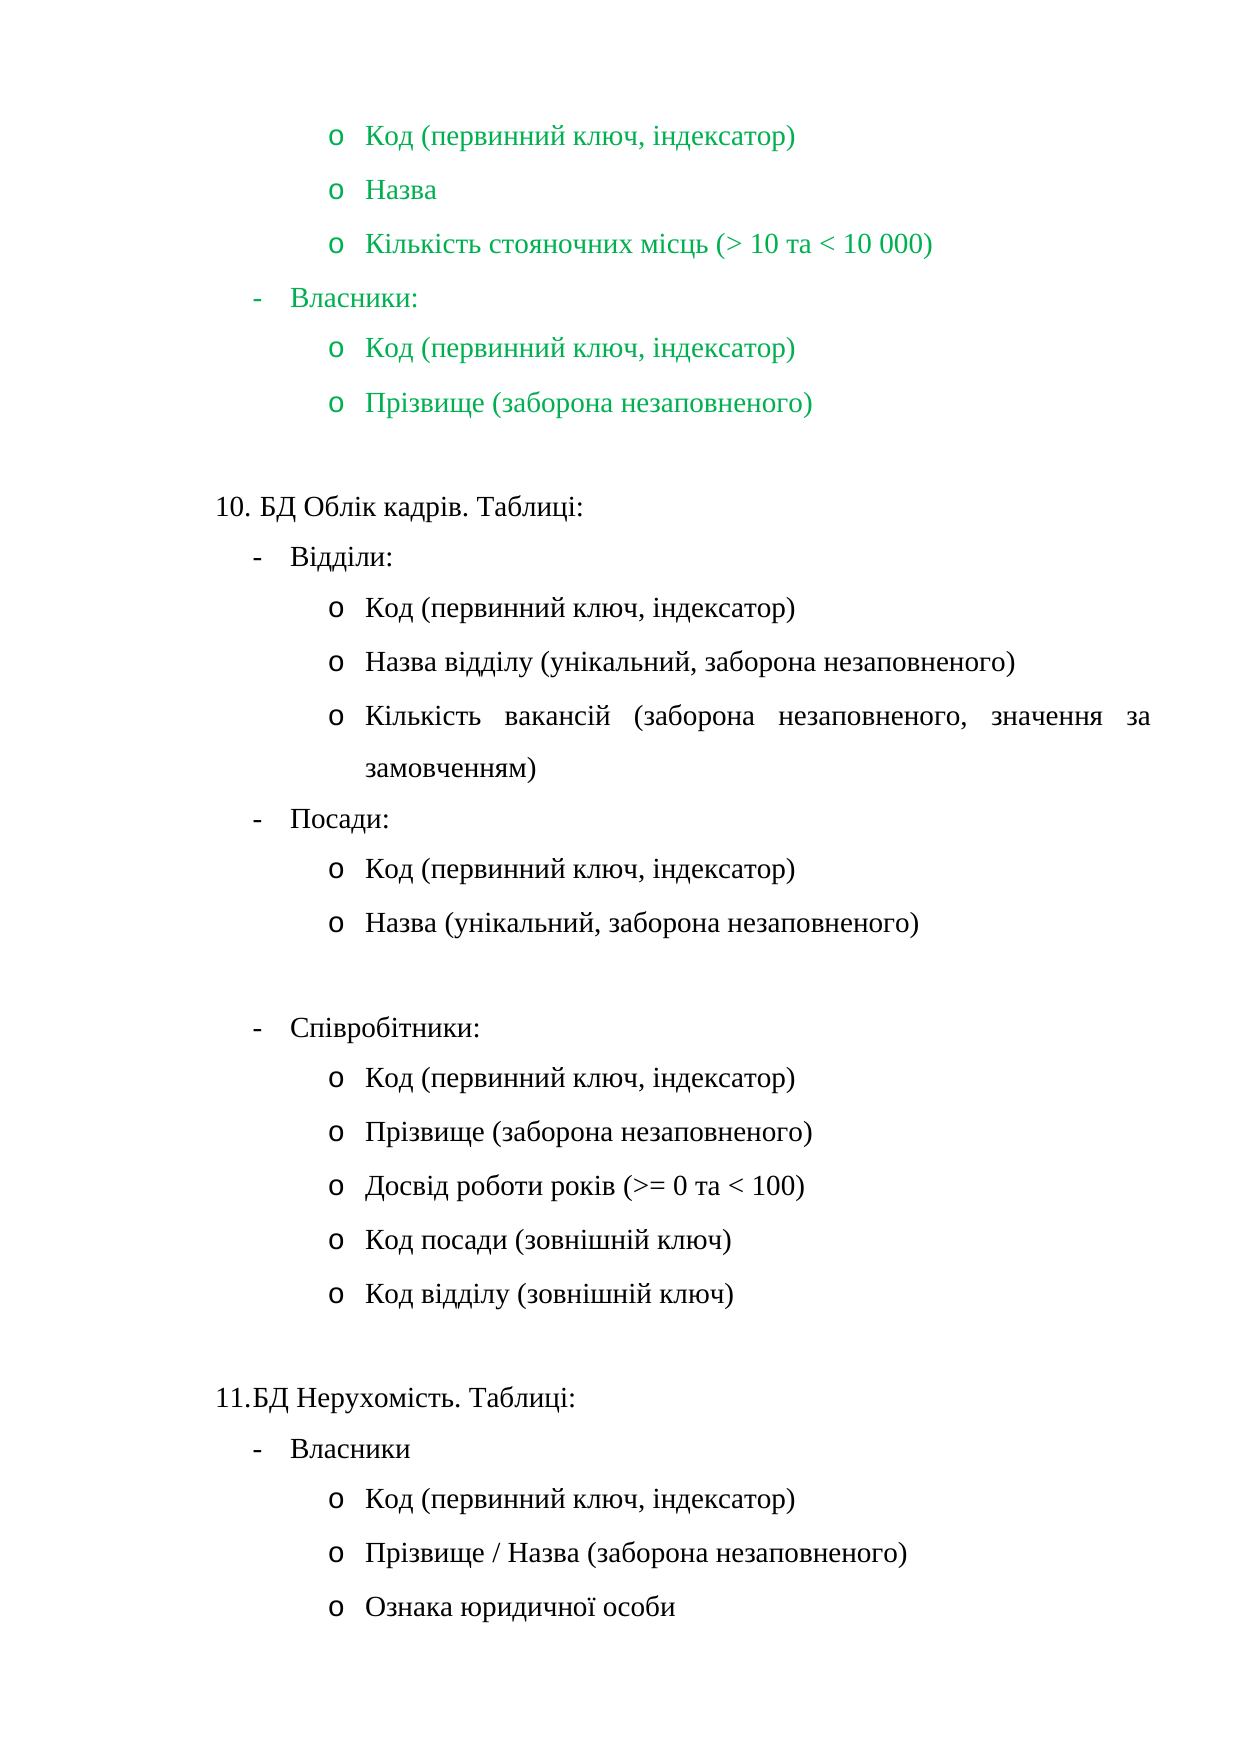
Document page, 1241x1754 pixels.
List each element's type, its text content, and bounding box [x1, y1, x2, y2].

list Прізвище / Назва (заборона незаповненого) [327, 1535, 1152, 1571]
list Код посади (зовнішній ключ) [327, 1222, 1152, 1258]
list Код (первинний ключ, індексатор) [327, 590, 1152, 626]
list Назва відділу (унікальний, заборона незаповненого) [327, 644, 1152, 680]
list Прізвище (заборона незаповненого) [327, 385, 1152, 421]
list Код (первинний ключ, індексатор) [327, 118, 1152, 154]
list Досвід роботи років (>= 0 та < 100) [327, 1168, 1152, 1204]
list БД Нерухомість. Таблиці: [215, 1381, 1152, 1414]
list Код (первинний ключ, індексатор) [327, 1060, 1152, 1096]
list Ознака юридичної особи [327, 1589, 1152, 1625]
list Код (первинний ключ, індексатор) [327, 331, 1152, 367]
list Власники: [252, 280, 1152, 314]
list Назва [327, 172, 1152, 208]
list Кількість вакансій (заборона незаповненого, значення за замовченням) [327, 698, 1152, 784]
list Назва (унікальний, заборона незаповненого) [327, 905, 1152, 941]
list Код відділу (зовнішній ключ) [327, 1276, 1152, 1312]
list Прізвище (заборона незаповненого) [327, 1114, 1152, 1150]
list Співробітники: [252, 1010, 1152, 1043]
list Власники [252, 1431, 1152, 1464]
list Код (первинний ключ, індексатор) [327, 851, 1152, 887]
list Кількість стояночних місць (> 10 та < 10 000) [327, 226, 1152, 262]
list Код (первинний ключ, індексатор) [327, 1481, 1152, 1517]
list БД Облік кадрів. Таблиці: [215, 489, 1152, 523]
list Відділи: [252, 539, 1152, 573]
list Посади: [252, 801, 1152, 834]
